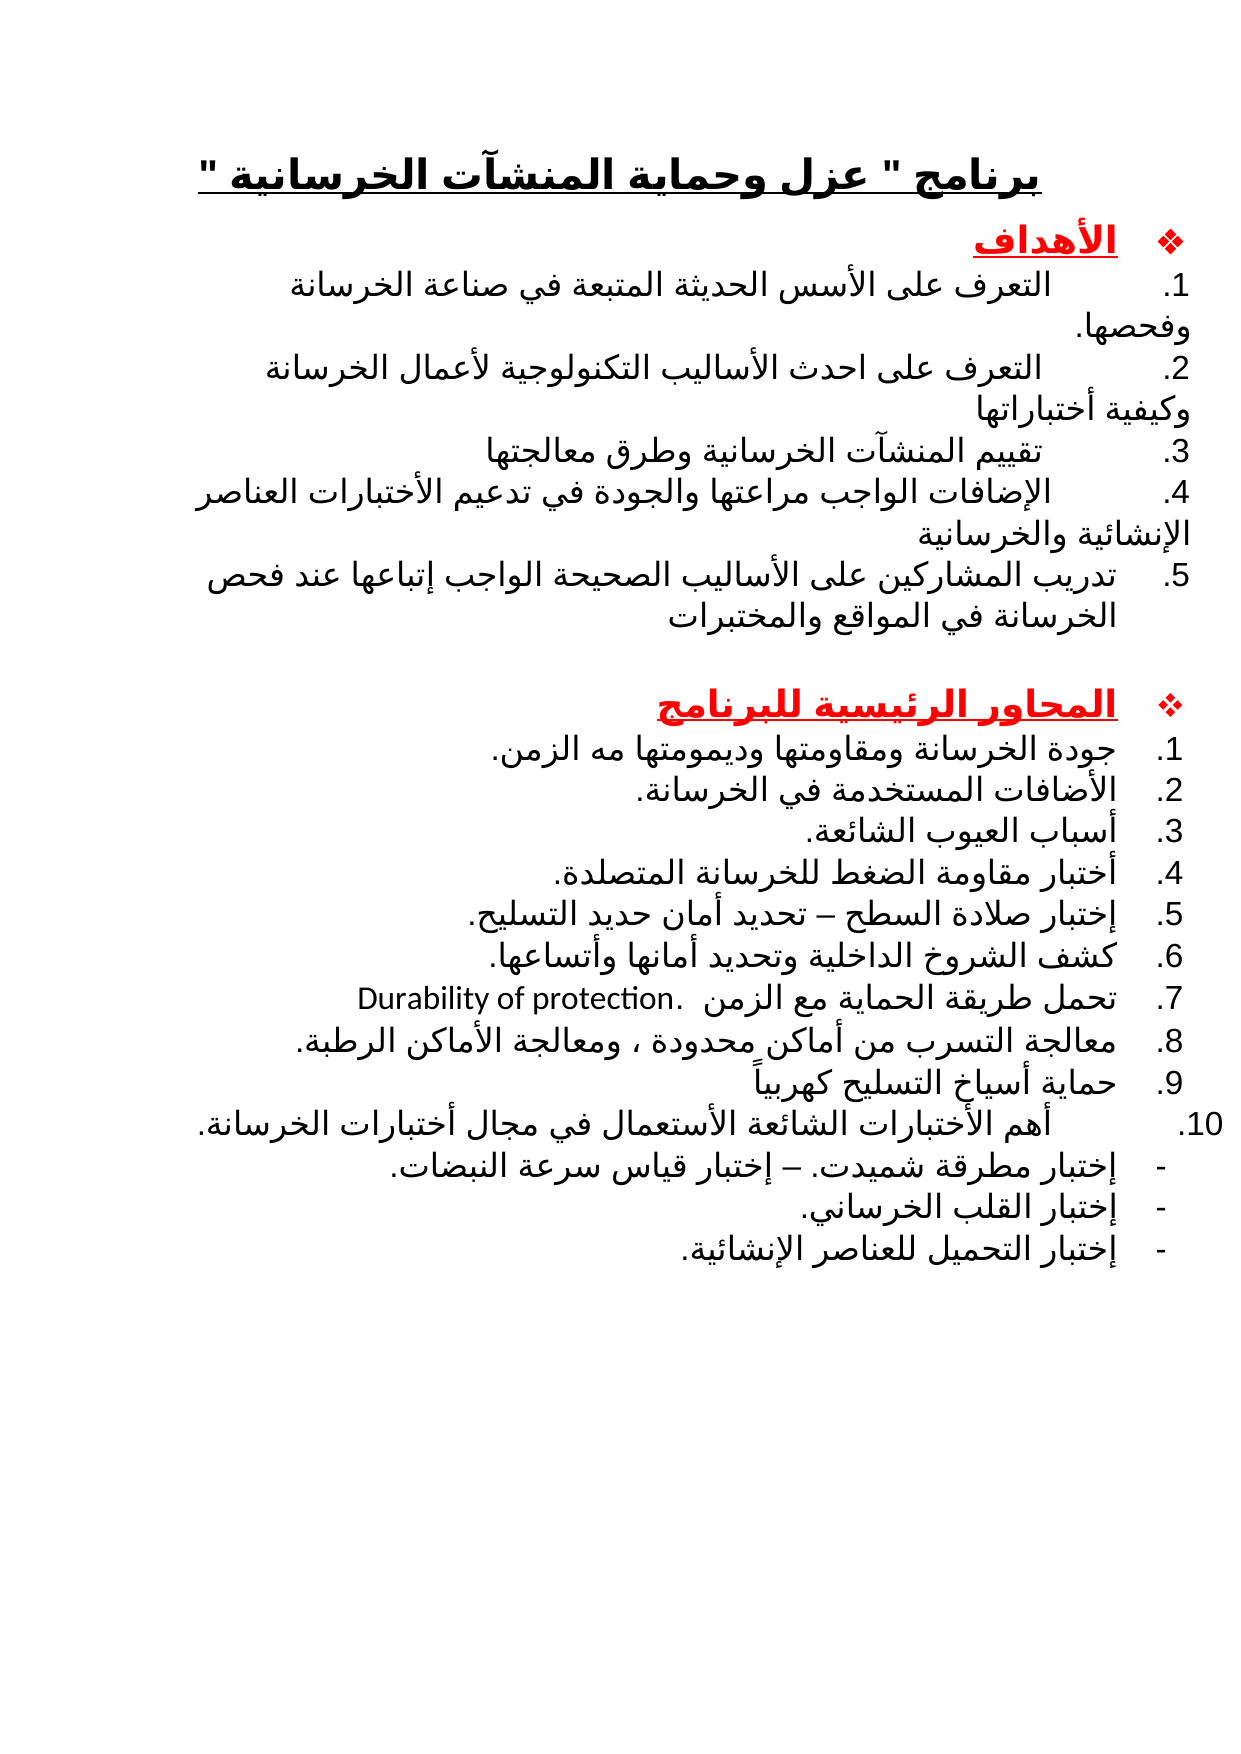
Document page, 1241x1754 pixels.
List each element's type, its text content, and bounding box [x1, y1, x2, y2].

list جودة الخرسانة ومقاومتها وديمومتها مه الزمن. [187, 728, 1155, 767]
list معالجة التسرب من أماكن محدودة ، ومعالجة الأماكن الرطبة. [187, 1021, 1155, 1060]
list الأضافات المستخدمة في الخرسانة. [187, 770, 1155, 808]
list تقييم المنشآت الخرسانية وطرق معالجتها [187, 431, 1192, 469]
list الأهداف [187, 218, 1155, 261]
list أهم الأختبارات الشائعة الأستعمال في مجال أختبارات الخرسانة. [187, 1104, 1192, 1143]
list إختبار التحميل للعناصر الإنشائية. [187, 1228, 1155, 1267]
list الإضافات الواجب مراعتها والجودة في تدعيم الأختبارات العناصر الإنشائية والخرسانية [187, 472, 1192, 552]
list كشف الشروخ الداخلية وتحديد أمانها وأتساعها. [187, 936, 1155, 974]
list إختبار مطرقة شميدت. – إختبار قياس سرعة النبضات. [187, 1146, 1155, 1184]
list أختبار مقاومة الضغط للخرسانة المتصلدة. [187, 853, 1155, 891]
list التعرف على الأسس الحديثة المتبعة في صناعة الخرسانة وفحصها. [187, 265, 1192, 345]
text برنامج " عزل وحماية المنشآت الخرسانية " [187, 150, 1053, 198]
list إختبار القلب الخرساني. [187, 1187, 1155, 1226]
list المحاور الرئيسية للبرنامج [187, 682, 1155, 725]
list تحمل طريقة الحماية مع الزمن .Durability of protection [187, 977, 1155, 1018]
list أسباب العيوب الشائعة. [187, 811, 1155, 850]
list حماية أسياخ التسليح كهربياً [187, 1063, 1155, 1101]
list التعرف على احدث الأساليب التكنولوجية لأعمال الخرسانة وكيفية أختباراتها [187, 348, 1192, 428]
list تدريب المشاركين على الأساليب الصحيحة الواجب إتباعها عند فحص الخرسانة في المواقع والمختبرات [187, 555, 1162, 635]
list إختبار صلادة السطح – تحديد أمان حديد التسليح. [187, 894, 1155, 933]
